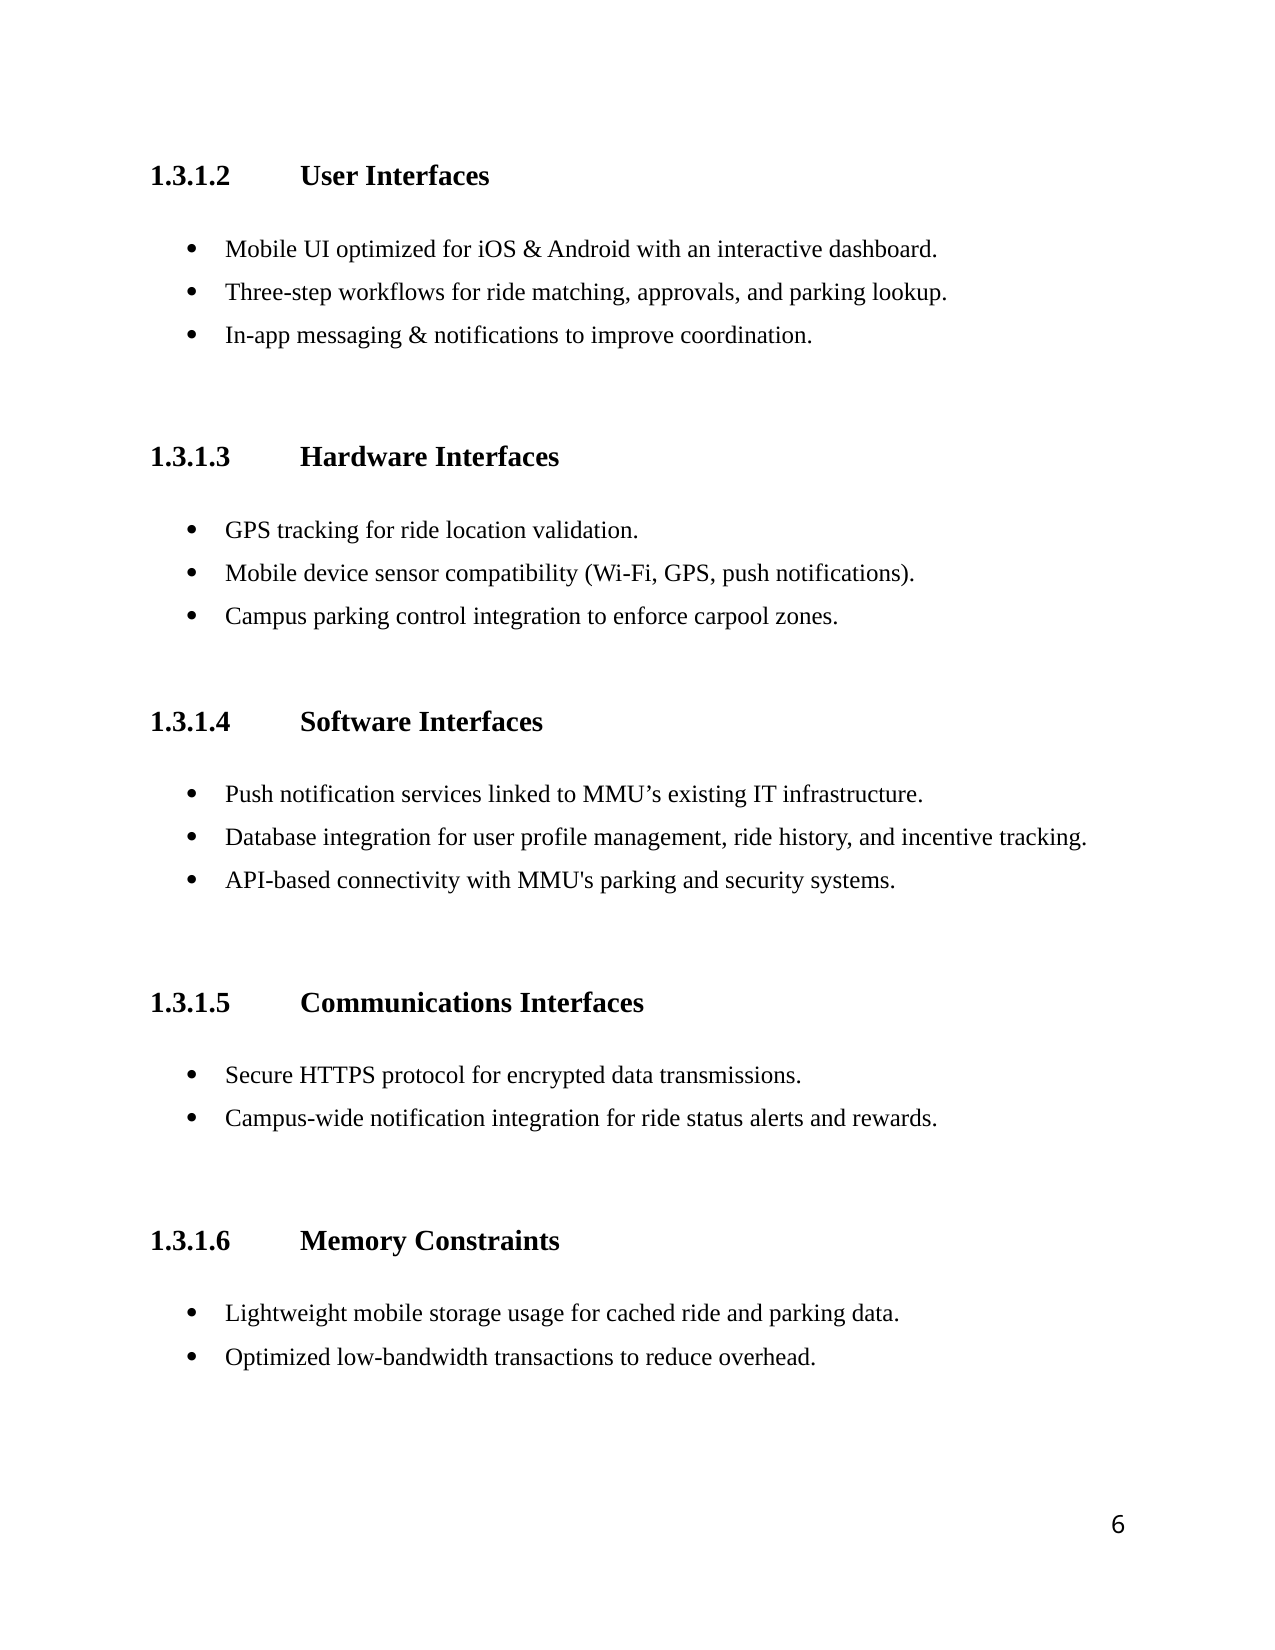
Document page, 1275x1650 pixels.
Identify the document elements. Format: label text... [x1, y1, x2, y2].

list API-based connectivity with MMU's parking and security systems. [187, 866, 1125, 894]
list Database integration for user profile management, ride history, and incentive tracking. [187, 822, 1125, 851]
list Lightweight mobile storage usage for cached ride and parking data. [187, 1298, 1125, 1327]
list Mobile UI optimized for iOS & Android with an interactive dashboard. [187, 234, 1125, 262]
list Campus parking control integration to enforce carpool zones. [187, 601, 1125, 630]
list Push notification services linked to MMU’s existing IT infrastructure. [187, 779, 1125, 808]
list Optimized low-bandwidth transactions to reduce overhead. [187, 1342, 1125, 1370]
list Secure HTTPS protocol for encrypted data transmissions. [187, 1060, 1125, 1089]
subtitle Hardware Interfaces [150, 439, 1125, 473]
subtitle Communications Interfaces [150, 985, 1125, 1019]
list Mobile device sensor compatibility (Wi-Fi, GPS, push notifications). [187, 558, 1125, 587]
subtitle User Interfaces [150, 158, 1125, 192]
list GPS tracking for ride location validation. [187, 515, 1125, 543]
subtitle Software Interfaces [150, 704, 1125, 737]
list In-app messaging & notifications to improve coordination. [187, 320, 1125, 349]
subtitle Memory Constraints [150, 1223, 1125, 1257]
list Campus-wide notification integration for ride status alerts and rewards. [187, 1103, 1125, 1132]
list Three-step workflows for ride matching, approvals, and parking lookup. [187, 277, 1125, 306]
